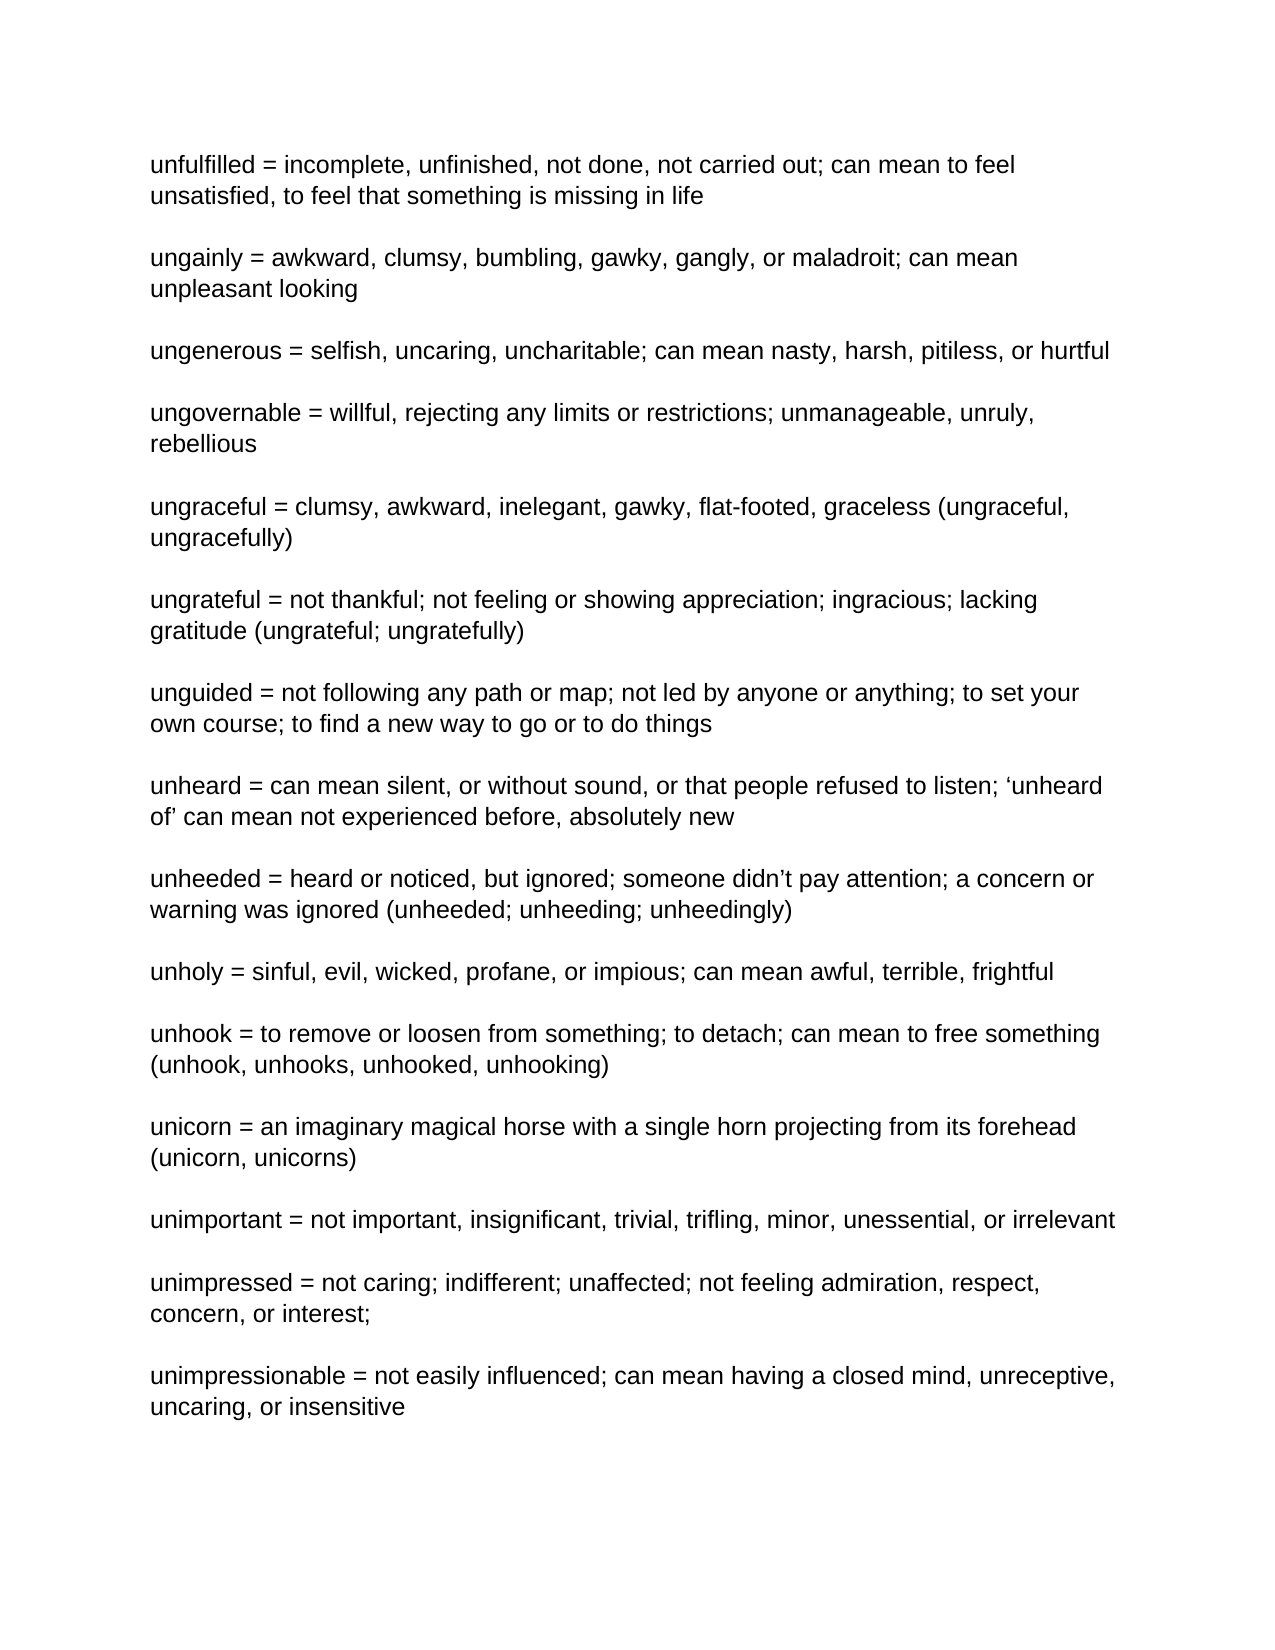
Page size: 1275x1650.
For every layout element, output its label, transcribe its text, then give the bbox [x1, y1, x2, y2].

text ungrateful = not thankful; not feeling or showing appreciation; ingracious; lacking gratitude (ungrateful; ungratefully) [150, 584, 1125, 644]
text unholy = sinful, evil, wicked, profane, or impious; can mean awful, terrible, frightful [150, 957, 1125, 986]
text unimpressed = not caring; indifferent; unaffected; not feeling admiration, respect, concern, or interest; [150, 1267, 1125, 1327]
text unheeded = heard or noticed, but ignored; someone didn’t pay attention; a concern or warning was ignored (unheeded; unheeding; unheedingly) [150, 864, 1125, 924]
text ungraceful = clumsy, awkward, inelegant, gawky, flat-footed, graceless (ungraceful, ungracefully) [150, 491, 1125, 551]
text unheard = can mean silent, or without sound, or that people refused to listen; ‘unheard of’ can mean not experienced before, absolutely new [150, 771, 1125, 831]
text unimpressionable = not easily influenced; can mean having a closed mind, unreceptive, uncaring, or insensitive [150, 1361, 1125, 1420]
text unicorn = an imaginary magical horse with a single horn projecting from its forehead (unicorn, unicorns) [150, 1112, 1125, 1172]
text unhook = to remove or loosen from something; to detach; can mean to free something (unhook, unhooks, unhooked, unhooking) [150, 1019, 1125, 1079]
text unimportant = not important, insignificant, trivial, trifling, minor, unessential, or irrelevant [150, 1205, 1125, 1234]
text unguided = not following any path or map; not led by anyone or anything; to set your own course; to find a new way to go or to do things [150, 678, 1125, 737]
text ungovernable = willful, rejecting any limits or restrictions; unmanageable, unruly, rebellious [150, 398, 1125, 458]
text ungainly = awkward, clumsy, bumbling, gawky, gangly, or maladroit; can mean unpleasant looking [150, 243, 1125, 303]
text unfulfilled = incomplete, unfinished, not done, not carried out; can mean to feel unsatisfied, to feel that something is missing in life [150, 150, 1125, 210]
text ungenerous = selfish, uncaring, uncharitable; can mean nasty, harsh, pitiless, or hurtful [150, 336, 1125, 365]
